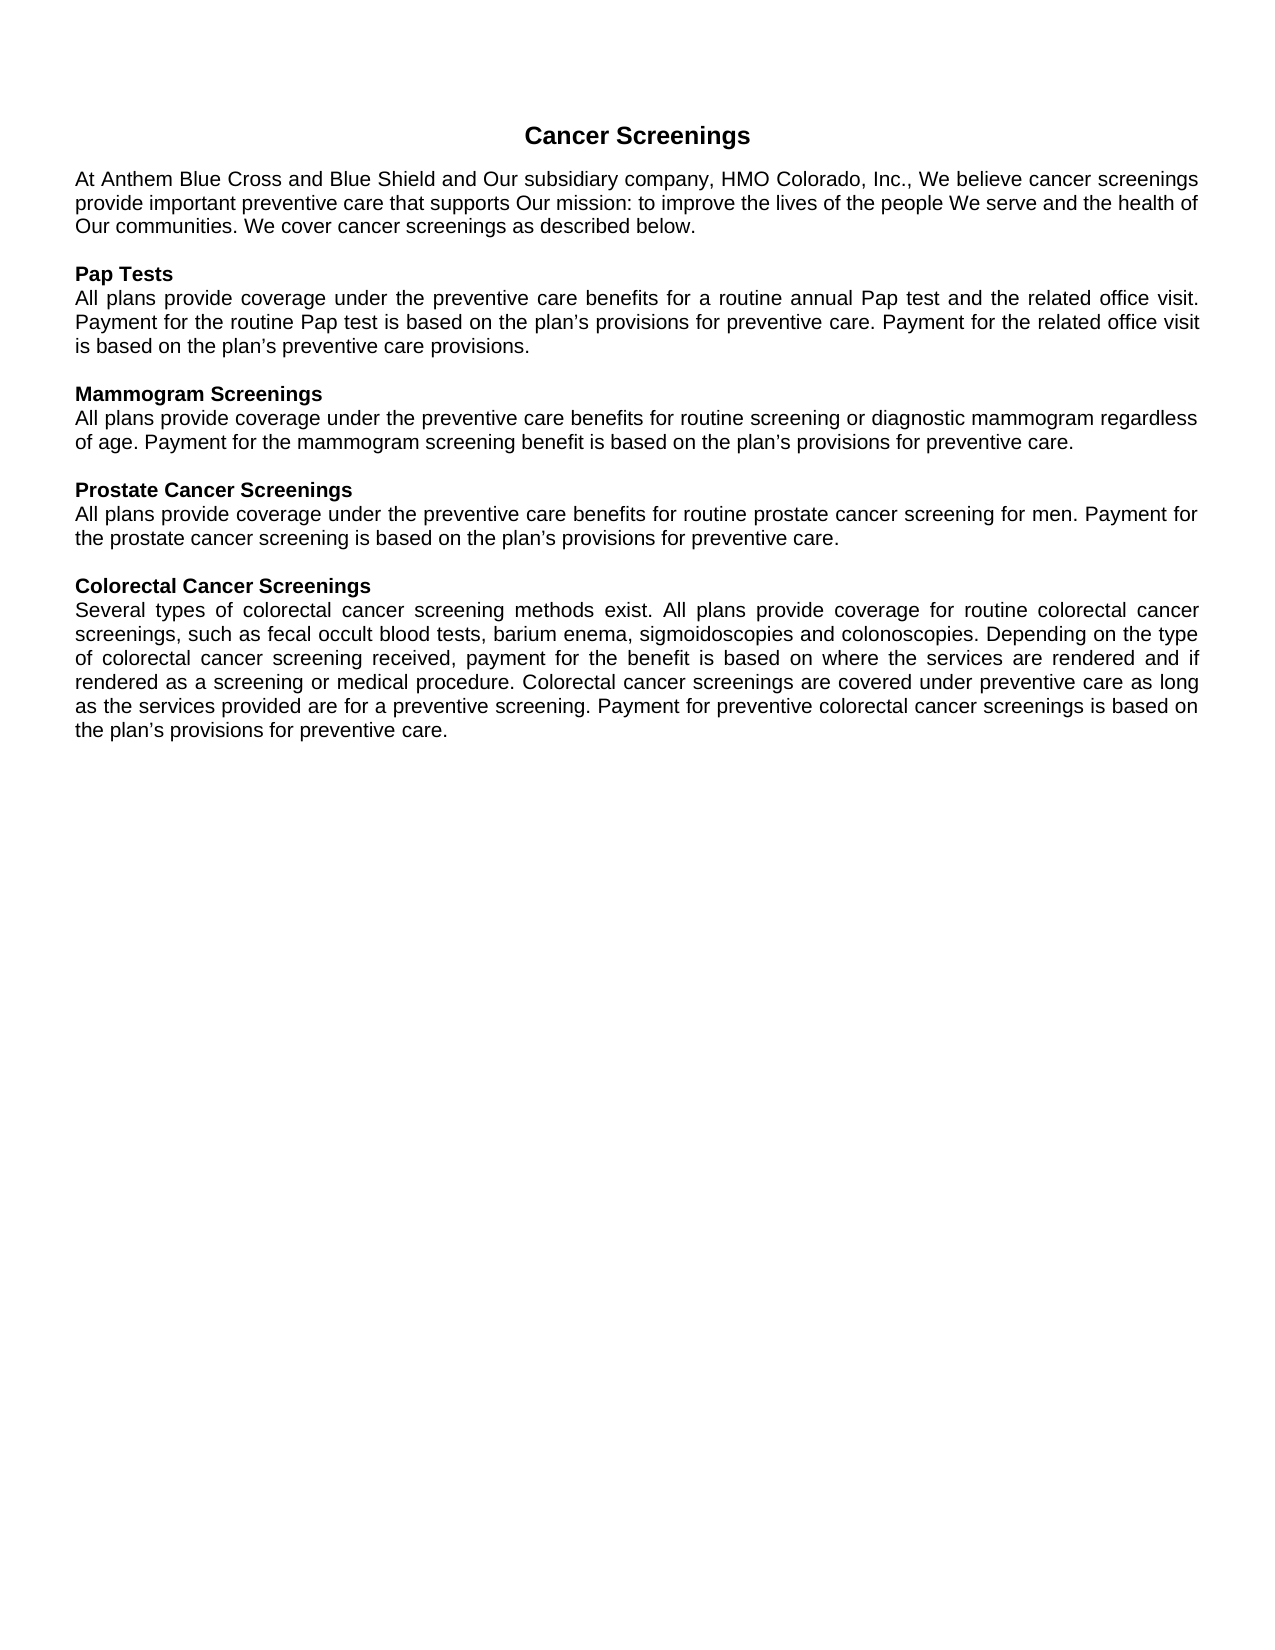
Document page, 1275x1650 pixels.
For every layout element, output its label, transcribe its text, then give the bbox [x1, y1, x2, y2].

subtitle Prostate Cancer Screenings [75, 478, 1217, 502]
subtitle Mammogram Screenings [75, 382, 1217, 406]
subtitle Colorectal Cancer Screenings [75, 574, 1217, 598]
text All plans provide coverage under the preventive care benefits for routine prostate cancer screening for men. Payment for the prostate cancer screening is based on the plan’s provisions for preventive care. [75, 502, 1200, 550]
text At Anthem Blue Cross and Blue Shield and Our subsidiary company, HMO Colorado, Inc., We believe cancer screenings provide important preventive care that supports Our mission: to improve the lives of the people We serve and the health of Our communities. We cover cancer screenings as described below. [75, 166, 1200, 238]
text Cancer Screenings [524, 121, 1217, 150]
text All plans provide coverage under the preventive care benefits for routine screening or diagnostic mammogram regardless of age. Payment for the mammogram screening benefit is based on the plan’s provisions for preventive care. [75, 406, 1200, 454]
subtitle Pap Tests [75, 262, 1217, 286]
text All plans provide coverage under the preventive care benefits for a routine annual Pap test and the related office visit. Payment for the routine Pap test is based on the plan’s provisions for preventive care. Payment for the related office visit is based on the plan’s preventive care provisions. [75, 286, 1201, 358]
text Several types of colorectal cancer screening methods exist. All plans provide coverage for routine colorectal cancer screenings, such as fecal occult blood tests, barium enema, sigmoidoscopies and colonoscopies. Depending on the type of colorectal cancer screening received, payment for the benefit is based on where the services are rendered and if rendered as a screening or medical procedure. Colorectal cancer screenings are covered under preventive care as long as the services provided are for a preventive screening. Payment for preventive colorectal cancer screenings is based on the plan’s provisions for preventive care. [75, 598, 1201, 742]
